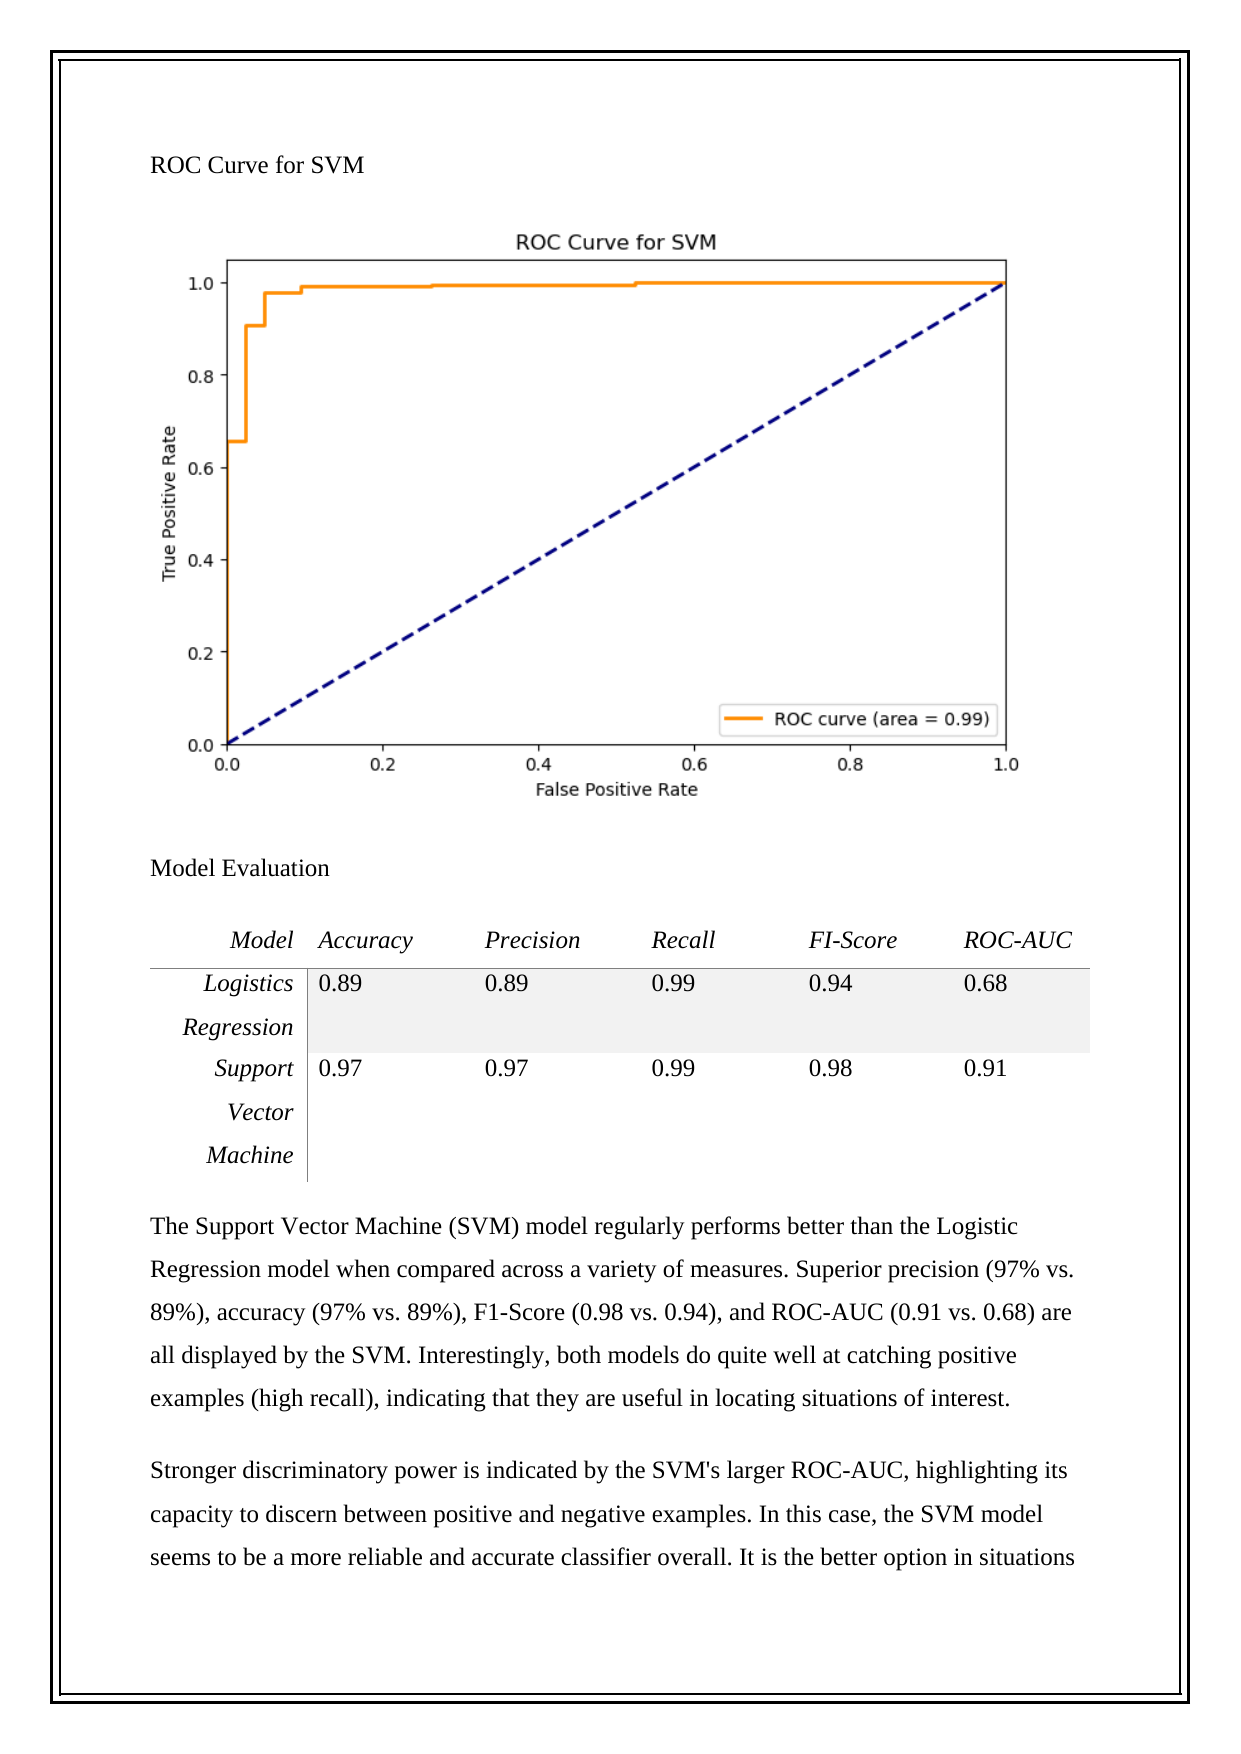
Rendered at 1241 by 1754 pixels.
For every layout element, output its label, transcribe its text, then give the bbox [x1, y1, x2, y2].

table_header Accuracy [307, 926, 473, 967]
table_cell Logistics Regression [150, 969, 307, 1053]
table_cell 0.91 [952, 1054, 1090, 1182]
text ROC Curve for SVM [150, 150, 1090, 179]
table_cell 0.99 [640, 1054, 797, 1182]
table_cell 0.98 [797, 1054, 952, 1182]
table_header FI-Score [797, 926, 952, 967]
table_header Model [150, 926, 307, 967]
table_cell 0.89 [308, 969, 473, 1053]
text The Support Vector Machine (SVM) model regularly performs better than the Logistic Regression model when compared across a variety of measures. Superior precision (97% vs. 89%), accuracy (97% vs. 89%), F1-Score (0.98 vs. 0.94), and ROC-AUC (0.91 vs. 0.68) are all displayed by the SVM. Interestingly, both models do quite well at catching positive examples (high recall), indicating that they are useful in locating situations of interest. [150, 1211, 1090, 1412]
table_cell Support Vector Machine [150, 1054, 307, 1182]
table_cell 0.97 [473, 1054, 640, 1182]
table_header Recall [640, 926, 797, 967]
table_header ROC-AUC [952, 926, 1090, 967]
table_cell 0.94 [797, 969, 952, 1053]
table_cell 0.68 [952, 969, 1090, 1053]
table_cell 0.89 [473, 969, 640, 1053]
table_cell 0.99 [640, 969, 797, 1053]
table_cell 0.97 [308, 1054, 473, 1182]
picture [150, 222, 1032, 811]
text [150, 1456, 1090, 1571]
table_header Precision [473, 926, 640, 967]
text Model Evaluation [150, 853, 1090, 882]
